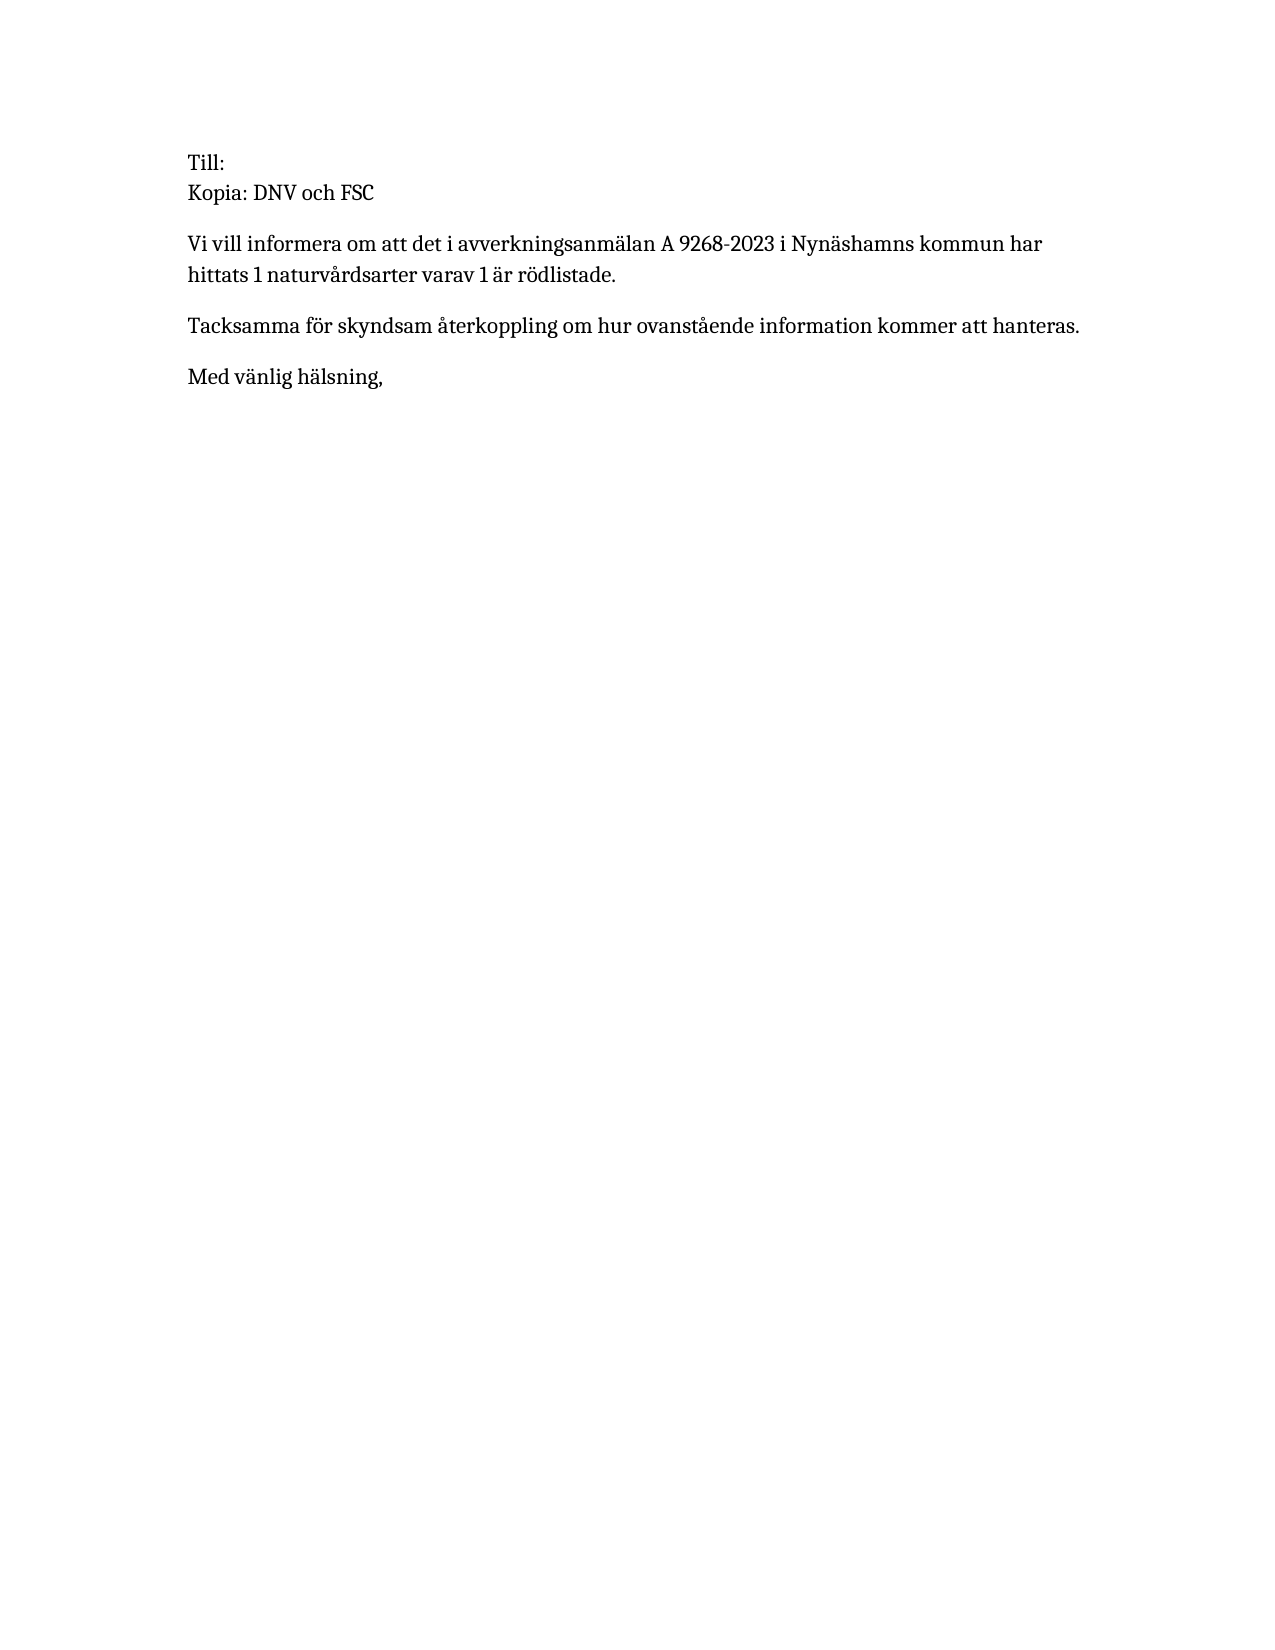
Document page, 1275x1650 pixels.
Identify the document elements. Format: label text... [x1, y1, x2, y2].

text Vi vill informera om att det i avverkningsanmälan A 9268-2023 i Nynäshamns kommun har hittats 1 naturvårdsarter varav 1 är rödlistade. [187, 231, 1087, 288]
text Till: Kopia: DNV och FSC [187, 150, 1087, 207]
text Tacksamma för skyndsam återkoppling om hur ovanstående information kommer att hanteras. [187, 312, 1087, 339]
text Med vänlig hälsning, [187, 363, 1087, 420]
